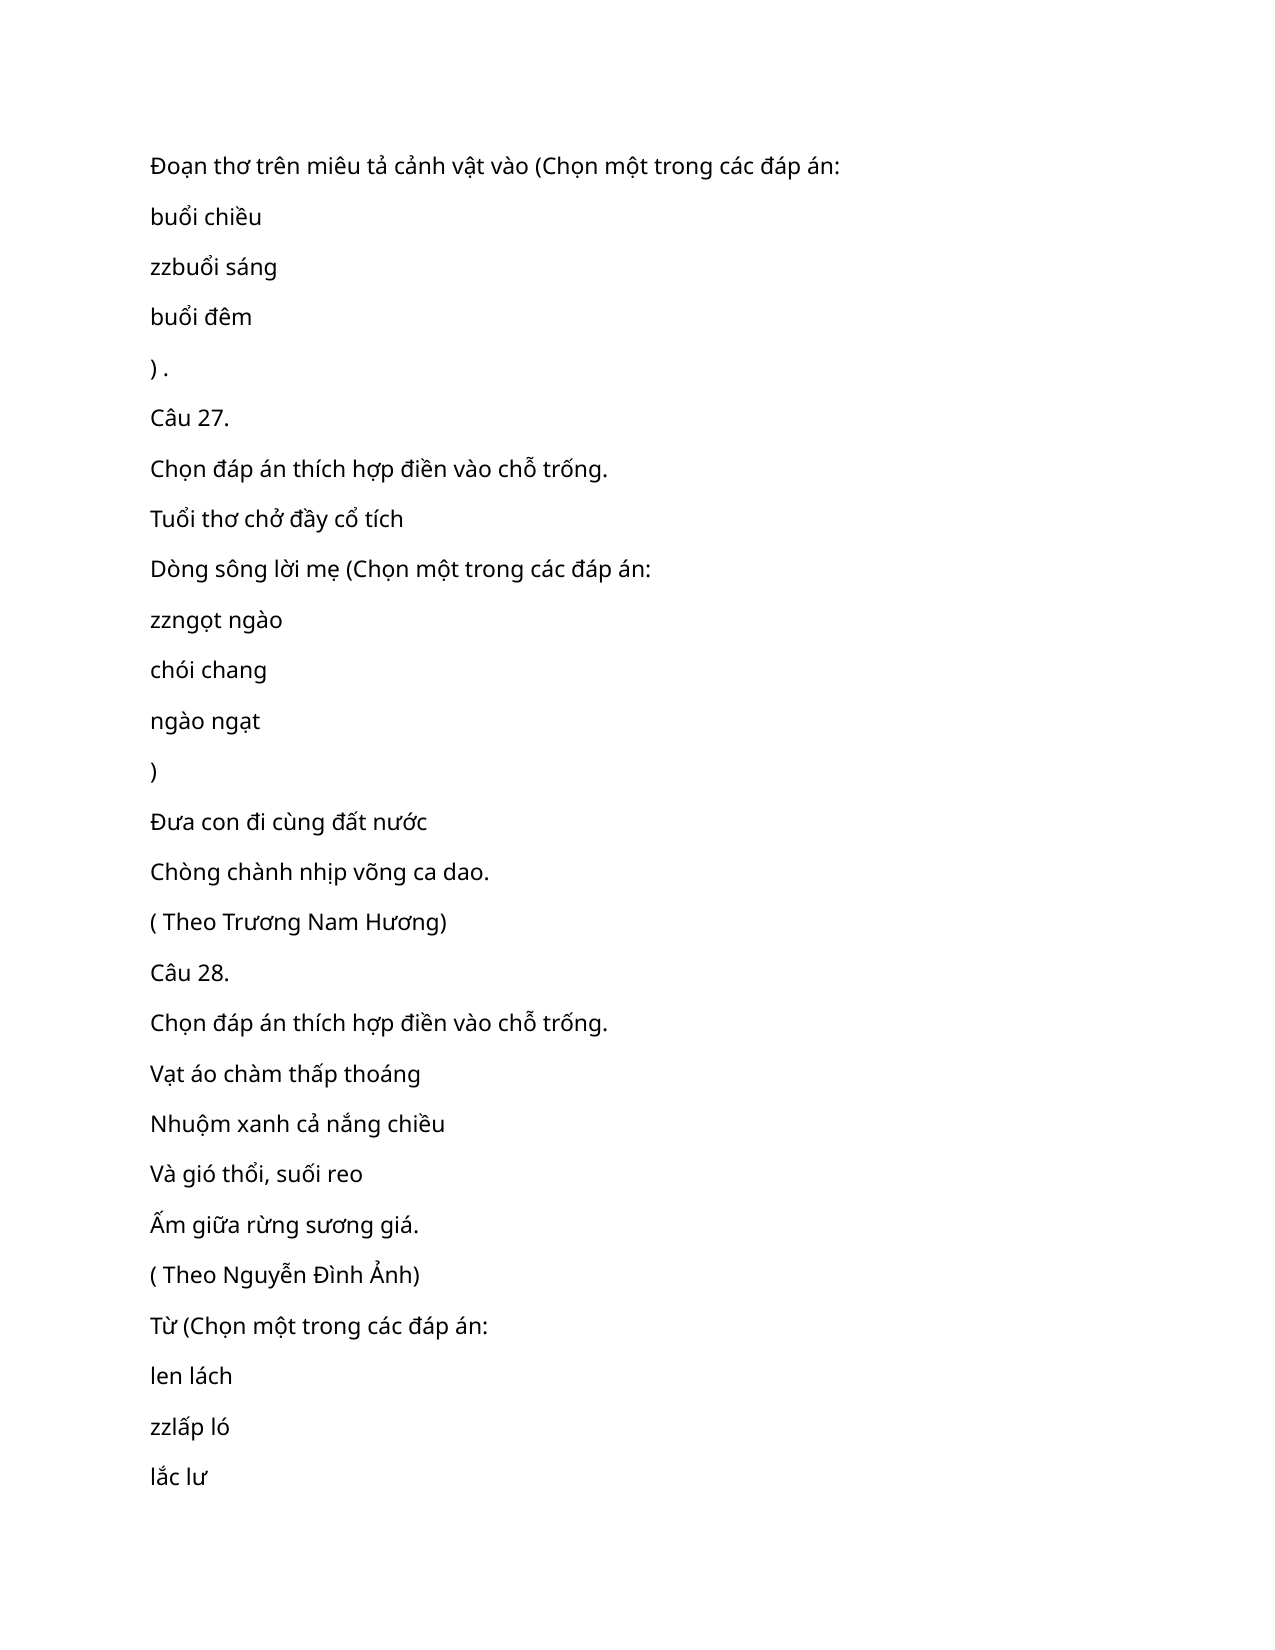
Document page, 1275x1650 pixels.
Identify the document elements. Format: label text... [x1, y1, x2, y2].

text Nhuộm xanh cả nắng chiều [150, 1108, 1125, 1139]
text ( Theo Trương Nam Hương) [150, 906, 1125, 937]
text len lách [150, 1360, 1125, 1391]
text chói chang [150, 654, 1125, 685]
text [150, 452, 1125, 484]
text Dòng sông lời mẹ (Chọn một trong các đáp án: [150, 553, 1125, 584]
text Chọn đáp án thích hợp điền vào chỗ trống. [150, 1007, 1125, 1038]
text Vạt áo chàm thấp thoáng [150, 1057, 1125, 1089]
text Chòng chành nhịp võng ca dao. [150, 856, 1125, 887]
text ( Theo Nguyễn Đình Ảnh) [150, 1259, 1125, 1290]
text lắc lư [150, 1461, 1125, 1492]
text Tuổi thơ chở đầy cổ tích [150, 503, 1125, 534]
text buổi chiều [150, 200, 1125, 232]
text zzngọt ngào [150, 604, 1125, 635]
text Câu 28. [150, 957, 1125, 988]
text Đoạn thơ trên miêu tả cảnh vật vào (Chọn một trong các đáp án: [150, 150, 1125, 181]
text Ấm giữa rừng sương giá. [150, 1209, 1125, 1240]
text Và gió thổi, suối reo [150, 1158, 1125, 1189]
text zzlấp ló [150, 1410, 1125, 1442]
text zzbuổi sáng [150, 251, 1125, 282]
text ngào ngạt [150, 704, 1125, 736]
text ) . [150, 352, 1125, 383]
text Đưa con đi cùng đất nước [150, 805, 1125, 837]
text ) [150, 755, 1125, 786]
text Câu 27. [150, 402, 1125, 433]
text Từ (Chọn một trong các đáp án: [150, 1309, 1125, 1341]
text buổi đêm [150, 301, 1125, 332]
